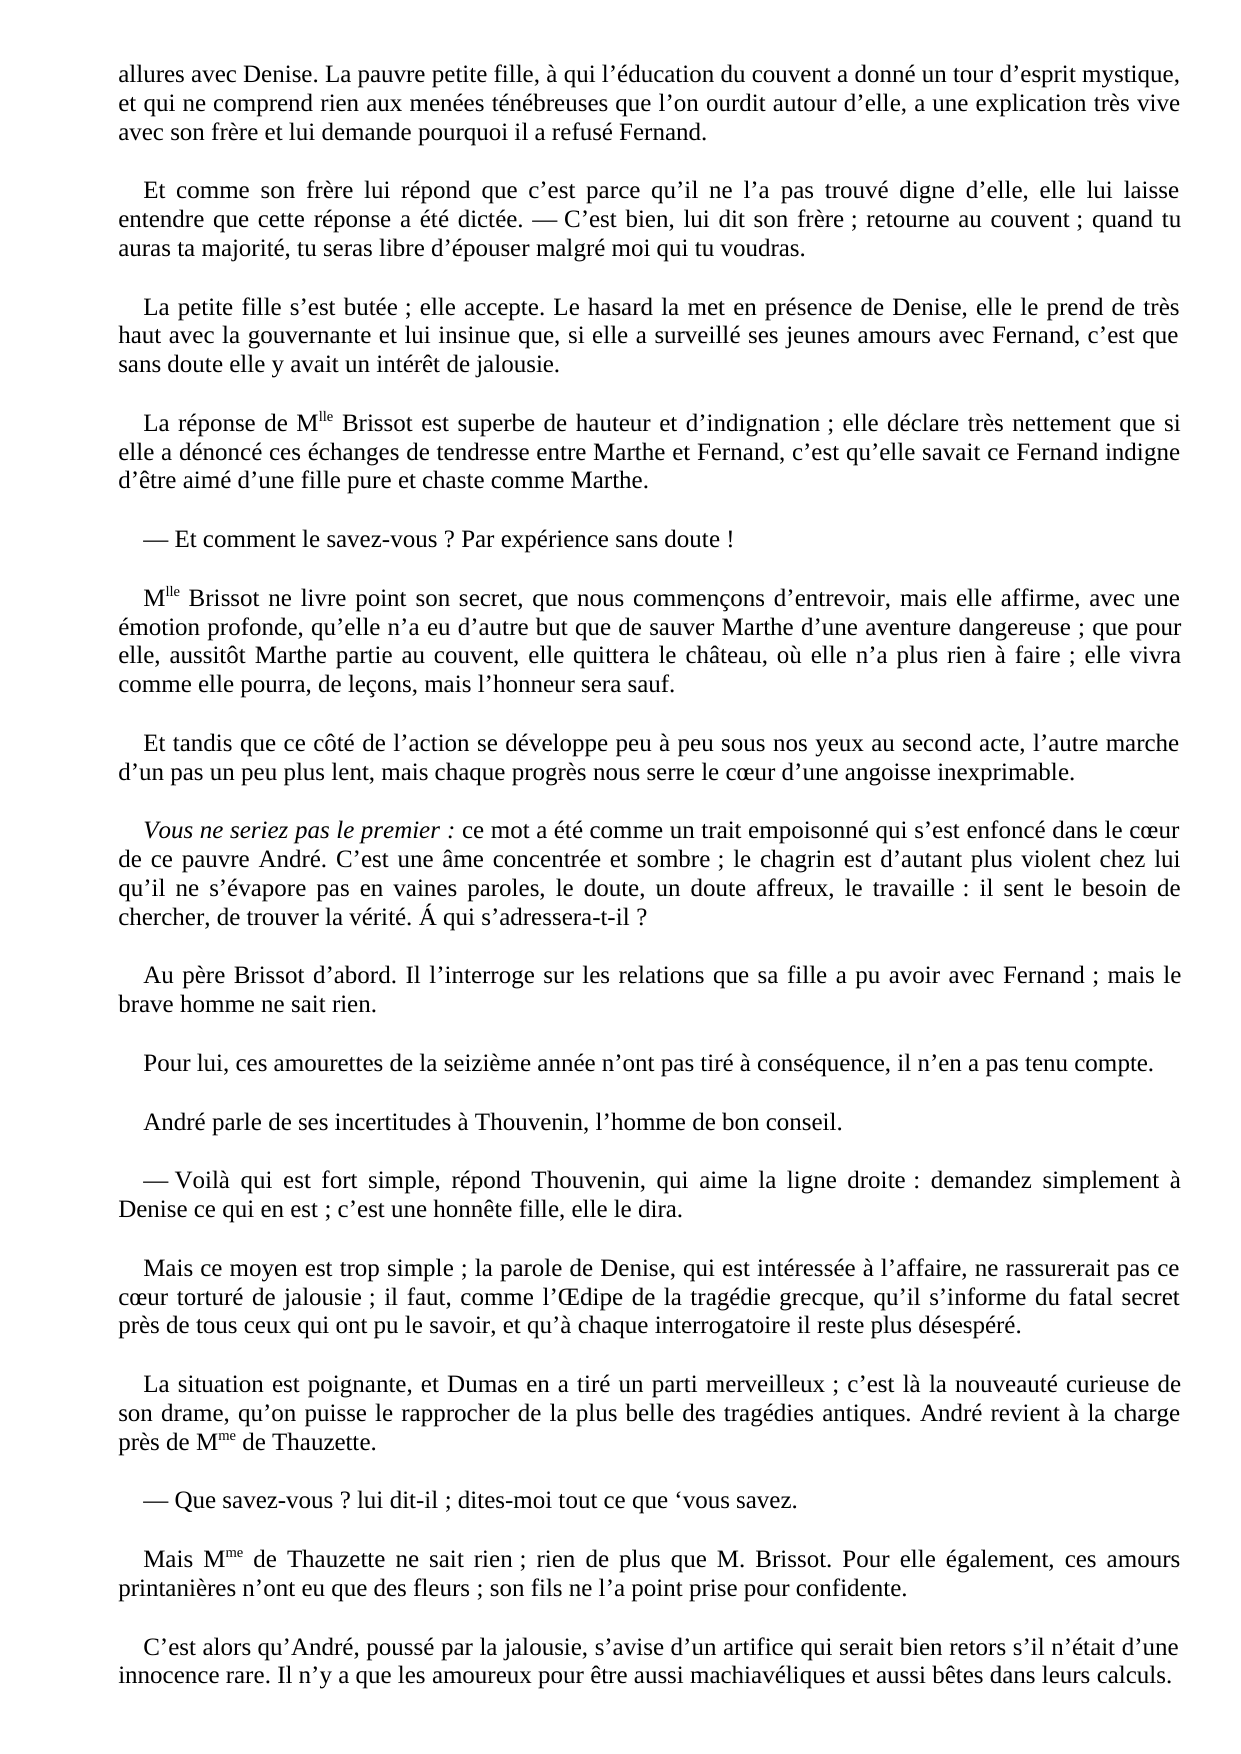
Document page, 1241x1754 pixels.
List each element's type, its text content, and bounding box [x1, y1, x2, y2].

text Mais Mme de Thauzette ne sait rien ; rien de plus que M. Brissot. Pour elle également, ces amours printanières n’ont eu que des fleurs ; son fils ne l’a point prise pour confidente. [118, 1544, 1181, 1602]
text — Que savez-vous ? lui dit-il ; dites-moi tout ce que ‘vous savez. [118, 1485, 1181, 1514]
text La situation est poignante, et Dumas en a tiré un parti merveilleux ; c’est là la nouveauté curieuse de son drame, qu’on puisse le rapprocher de la plus belle des tragédies antiques. André revient à la charge près de Mme de Thauzette. [118, 1369, 1181, 1455]
text Vous ne seriez pas le premier : ce mot a été comme un trait empoisonné qui s’est enfoncé dans le cœur de ce pauvre André. C’est une âme concentrée et sombre ; le chagrin est d’autant plus violent chez lui qu’il ne s’évapore pas en vaines paroles, le doute, un doute affreux, le travaille : il sent le besoin de chercher, de trouver la vérité. Á qui s’adressera-t-il ? [118, 815, 1181, 930]
text — Voilà qui est fort simple, répond Thouvenin, qui aime la ligne droite : demandez simplement à Denise ce qui en est ; c’est une honnête fille, elle le dira. [118, 1165, 1181, 1223]
text Au père Brissot d’abord. Il l’interroge sur les relations que sa fille a pu avoir avec Fernand ; mais le brave homme ne sait rien. [118, 960, 1181, 1018]
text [118, 59, 1181, 145]
text La réponse de Mlle Brissot est superbe de hauteur et d’indignation ; elle déclare très nettement que si elle a dénoncé ces échanges de tendresse entre Marthe et Fernand, c’est qu’elle savait ce Fernand indigne d’être aimé d’une fille pure et chaste comme Marthe. [118, 408, 1181, 494]
text La petite fille s’est butée ; elle accepte. Le hasard la met en présence de Denise, elle le prend de très haut avec la gouvernante et lui insinue que, si elle a surveillé ses jeunes amours avec Fernand, c’est que sans doute elle y avait un intérêt de jalousie. [118, 292, 1181, 378]
text Pour lui, ces amourettes de la seizième année n’ont pas tiré à conséquence, il n’en a pas tenu compte. [118, 1048, 1181, 1077]
text — Et comment le savez-vous ? Par expérience sans doute ! [118, 524, 1181, 553]
text Et tandis que ce côté de l’action se développe peu à peu sous nos yeux au second acte, l’autre marche d’un pas un peu plus lent, mais chaque progrès nous serre le cœur d’une angoisse inexprimable. [118, 728, 1181, 785]
text Mais ce moyen est trop simple ; la parole de Denise, qui est intéressée à l’affaire, ne rassurerait pas ce cœur torturé de jalousie ; il faut, comme l’Œdipe de la tragédie grecque, qu’il s’informe du fatal secret près de tous ceux qui ont pu le savoir, et qu’à chaque interrogatoire il reste plus désespéré. [118, 1253, 1181, 1339]
text C’est alors qu’André, poussé par la jalousie, s’avise d’un artifice qui serait bien retors s’il n’était d’une innocence rare. Il n’y a que les amoureux pour être aussi machiavéliques et aussi bêtes dans leurs calculs. [118, 1632, 1181, 1689]
text Mlle Brissot ne livre point son secret, que nous commençons d’entrevoir, mais elle affirme, avec une émotion profonde, qu’elle n’a eu d’autre but que de sauver Marthe d’une aventure dangereuse ; que pour elle, aussitôt Marthe partie au couvent, elle quittera le château, où elle n’a plus rien à faire ; elle vivra comme elle pourra, de leçons, mais l’honneur sera sauf. [118, 583, 1181, 698]
text Et comme son frère lui répond que c’est parce qu’il ne l’a pas trouvé digne d’elle, elle lui laisse entendre que cette réponse a été dictée. — C’est bien, lui dit son frère ; retourne au couvent ; quand tu auras ta majorité, tu seras libre d’épouser malgré moi qui tu voudras. [118, 175, 1181, 262]
text André parle de ses incertitudes à Thouvenin, l’homme de bon conseil. [118, 1107, 1181, 1135]
